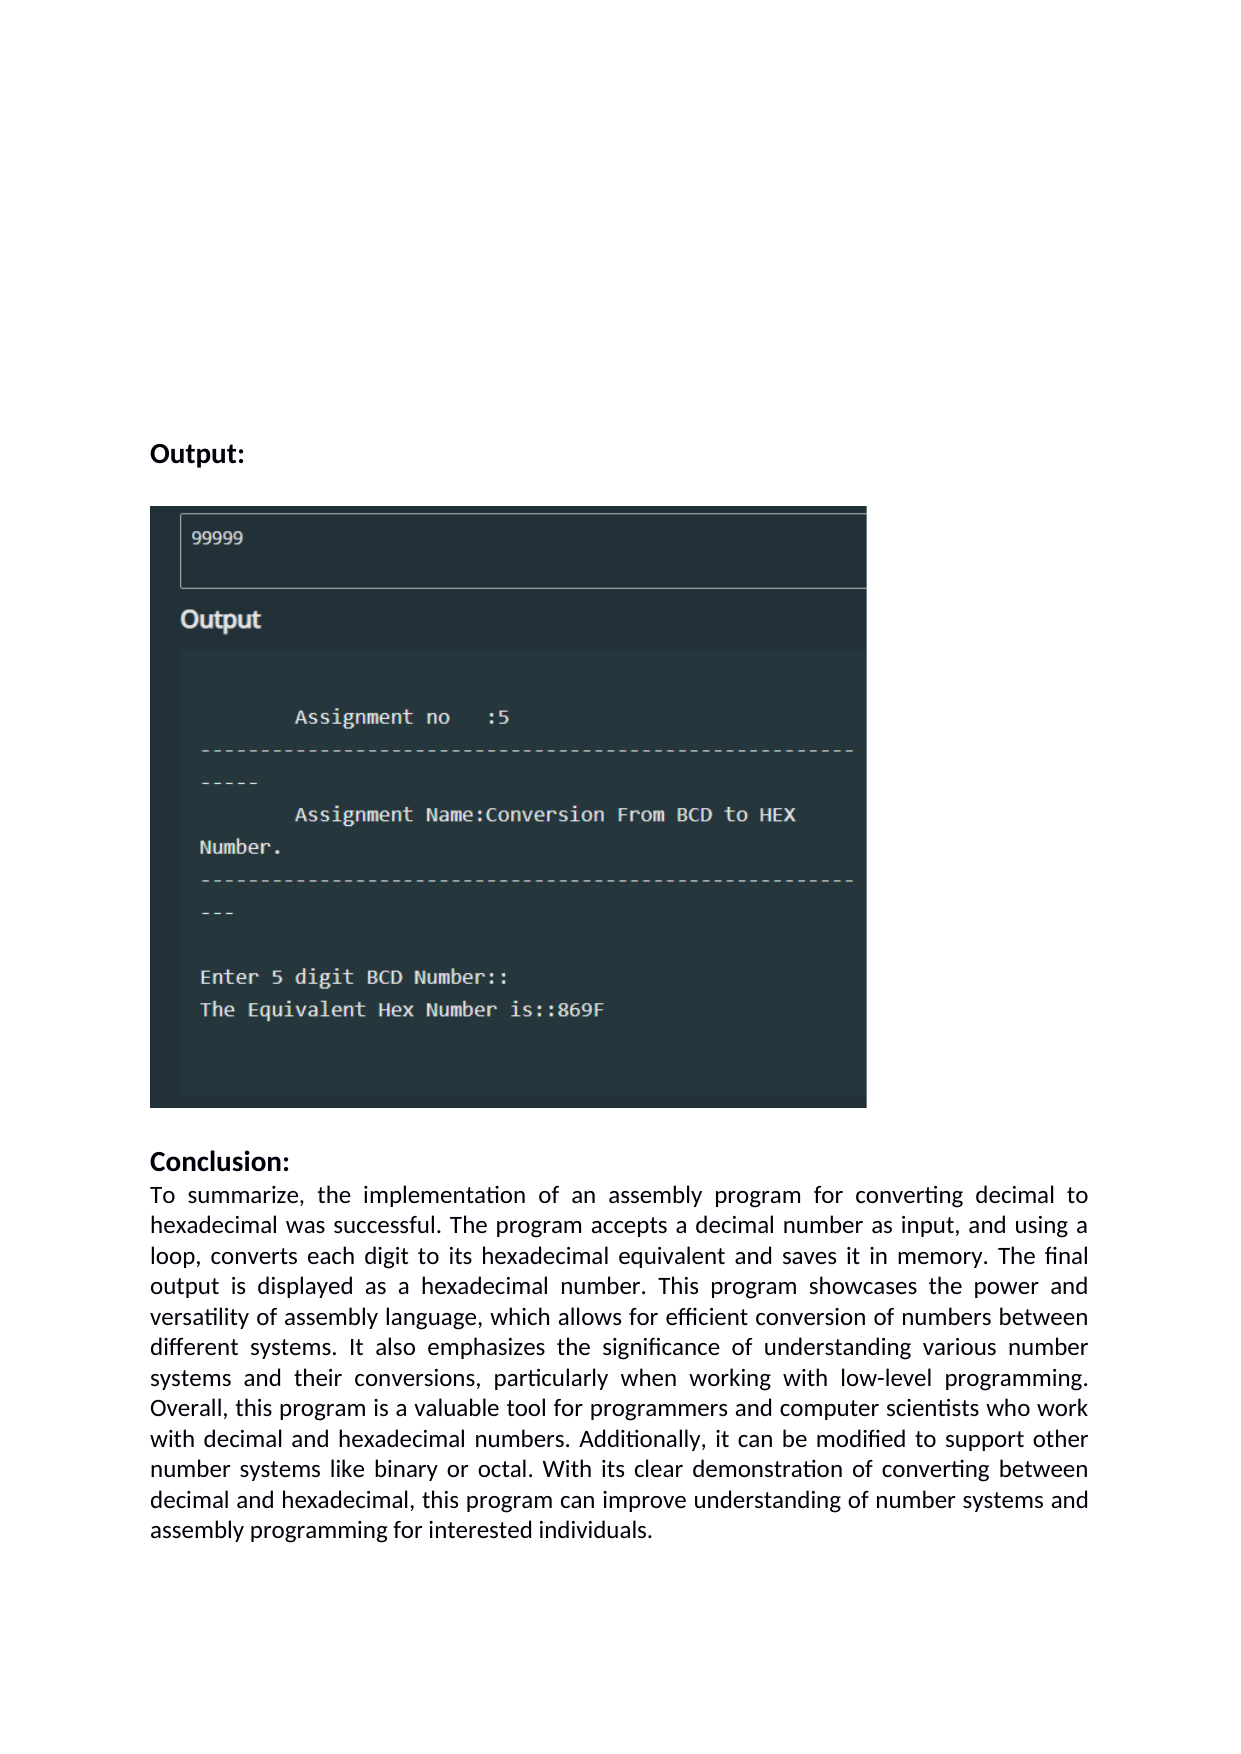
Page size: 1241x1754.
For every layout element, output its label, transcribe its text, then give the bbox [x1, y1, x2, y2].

text To summarize, the implementation of an assembly program for converting decimal to hexadecimal was successful. The program accepts a decimal number as input, and using a loop, converts each digit to its hexadecimal equivalent and saves it in memory. The final output is displayed as a hexadecimal number. This program showcases the power and versatility of assembly language, which allows for efficient conversion of numbers between different systems. It also emphasizes the significance of understanding various number systems and their conversions, particularly when working with low-level programming. Overall, this program is a valuable tool for programmers and computer scientists who work with decimal and hexadecimal numbers. Additionally, it can be modified to support other number systems like binary or octal. With its clear demonstration of converting between decimal and hexadecimal, this program can improve understanding of number systems and assembly programming for interested individuals. [150, 1179, 1090, 1545]
text Output: [150, 435, 1090, 471]
text Conclusion: [150, 1143, 1090, 1179]
picture [150, 506, 867, 1108]
